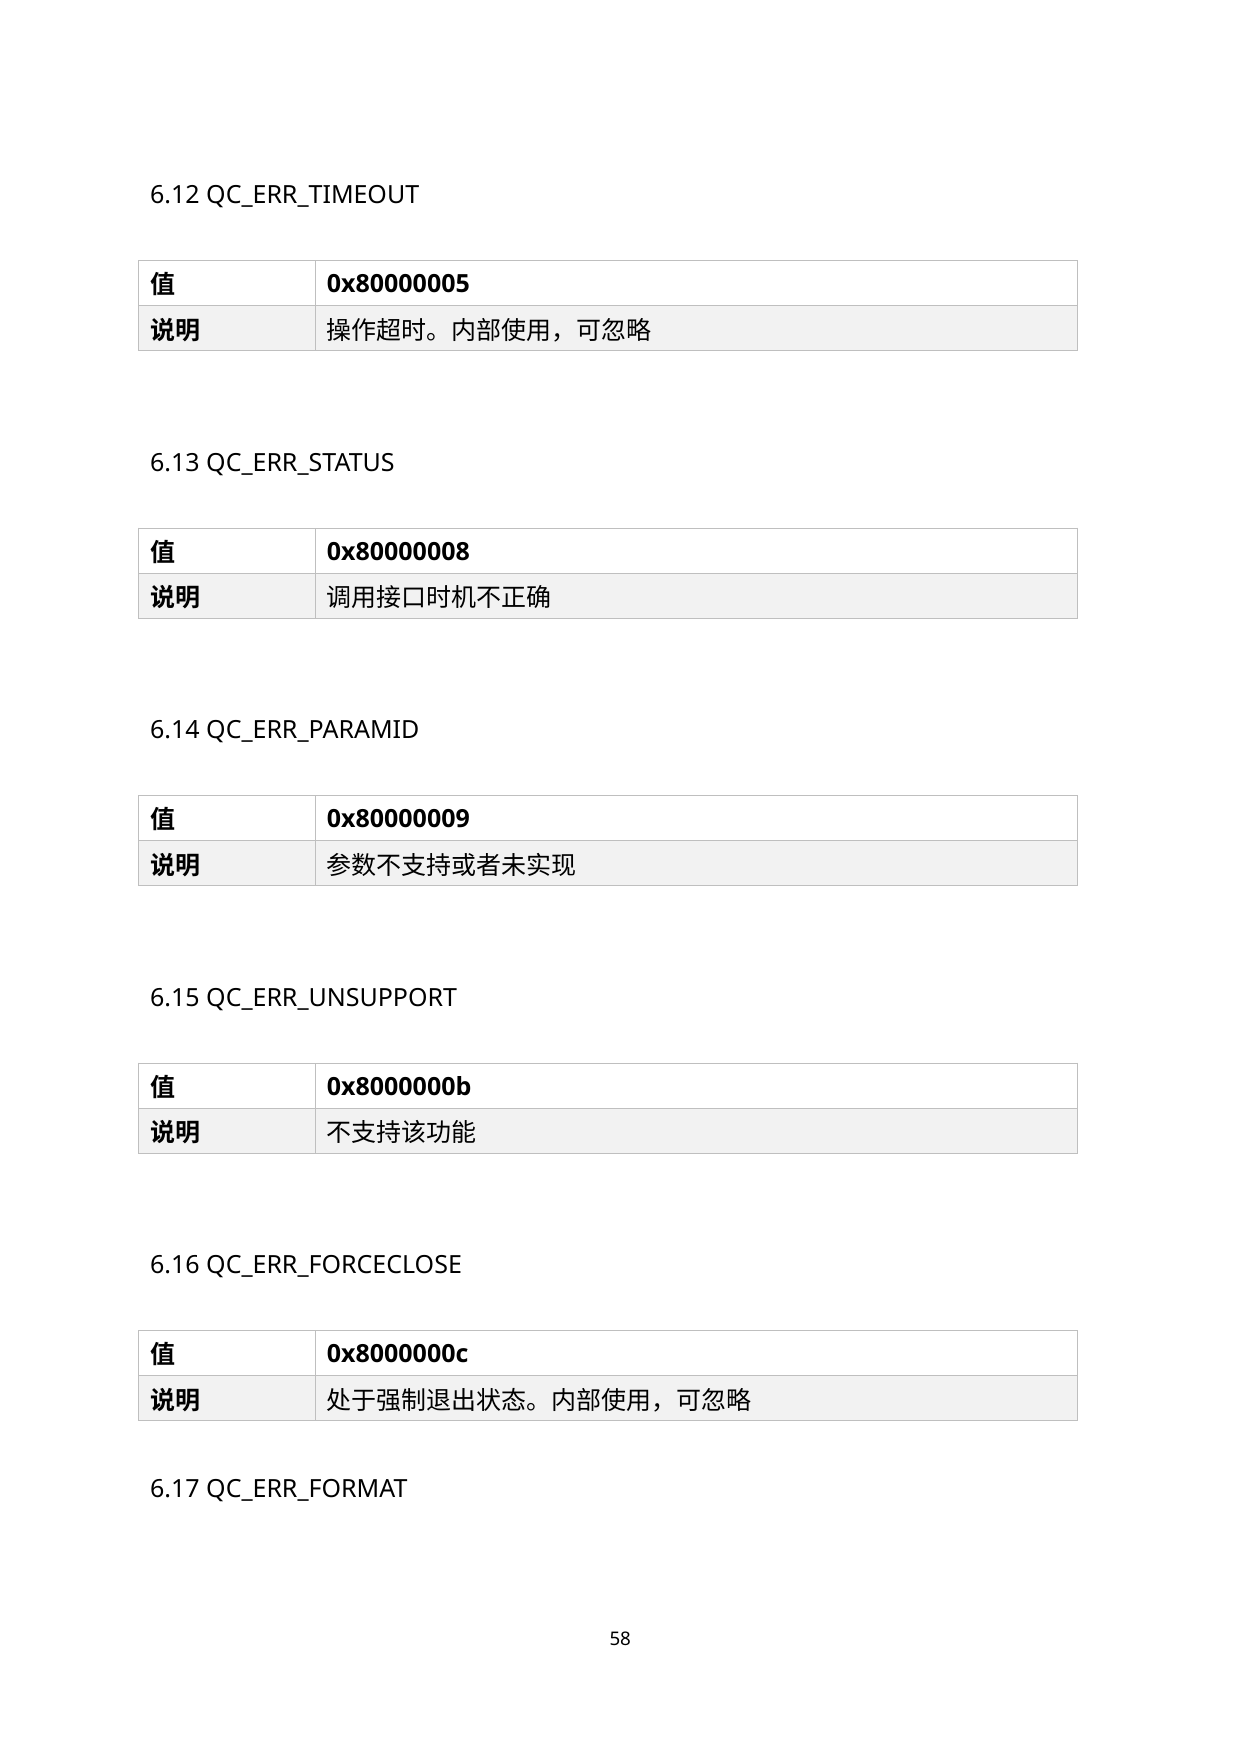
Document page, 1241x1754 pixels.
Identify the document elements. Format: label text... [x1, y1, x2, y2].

table_cell 不支持该功能 [316, 1109, 1077, 1153]
table_header 0x80000008 [316, 529, 1077, 573]
table_cell 处于强制退出状态。内部使用，可忽略 [316, 1376, 1077, 1420]
text 6.17 QC_ERR_FORMAT [150, 1465, 1090, 1509]
table_header 值 [139, 796, 315, 840]
text 6.15 QC_ERR_UNSUPPORT [150, 974, 1090, 1018]
table_header 值 [139, 1064, 315, 1108]
table_header 值 [139, 529, 315, 573]
table_header 值 [139, 261, 315, 305]
text 6.12 QC_ERR_TIMEOUT [150, 172, 1090, 216]
table_header 0x8000000b [316, 1064, 1077, 1108]
table_header 0x80000005 [316, 261, 1077, 305]
table_cell 操作超时。内部使用，可忽略 [316, 306, 1077, 350]
table_cell 调用接口时机不正确 [316, 574, 1077, 618]
table_header 值 [139, 1331, 315, 1375]
text 6.13 QC_ERR_STATUS [150, 439, 1090, 483]
table_header 0x8000000c [316, 1331, 1077, 1375]
table_cell 说明 [139, 1109, 315, 1153]
table_cell 参数不支持或者未实现 [316, 841, 1077, 885]
table_header 0x80000009 [316, 796, 1077, 840]
text 6.16 QC_ERR_FORCECLOSE [150, 1242, 1090, 1286]
text 6.14 QC_ERR_PARAMID [150, 707, 1090, 751]
table_cell 说明 [139, 306, 315, 350]
table_cell 说明 [139, 1376, 315, 1420]
table_cell 说明 [139, 574, 315, 618]
table_cell 说明 [139, 841, 315, 885]
